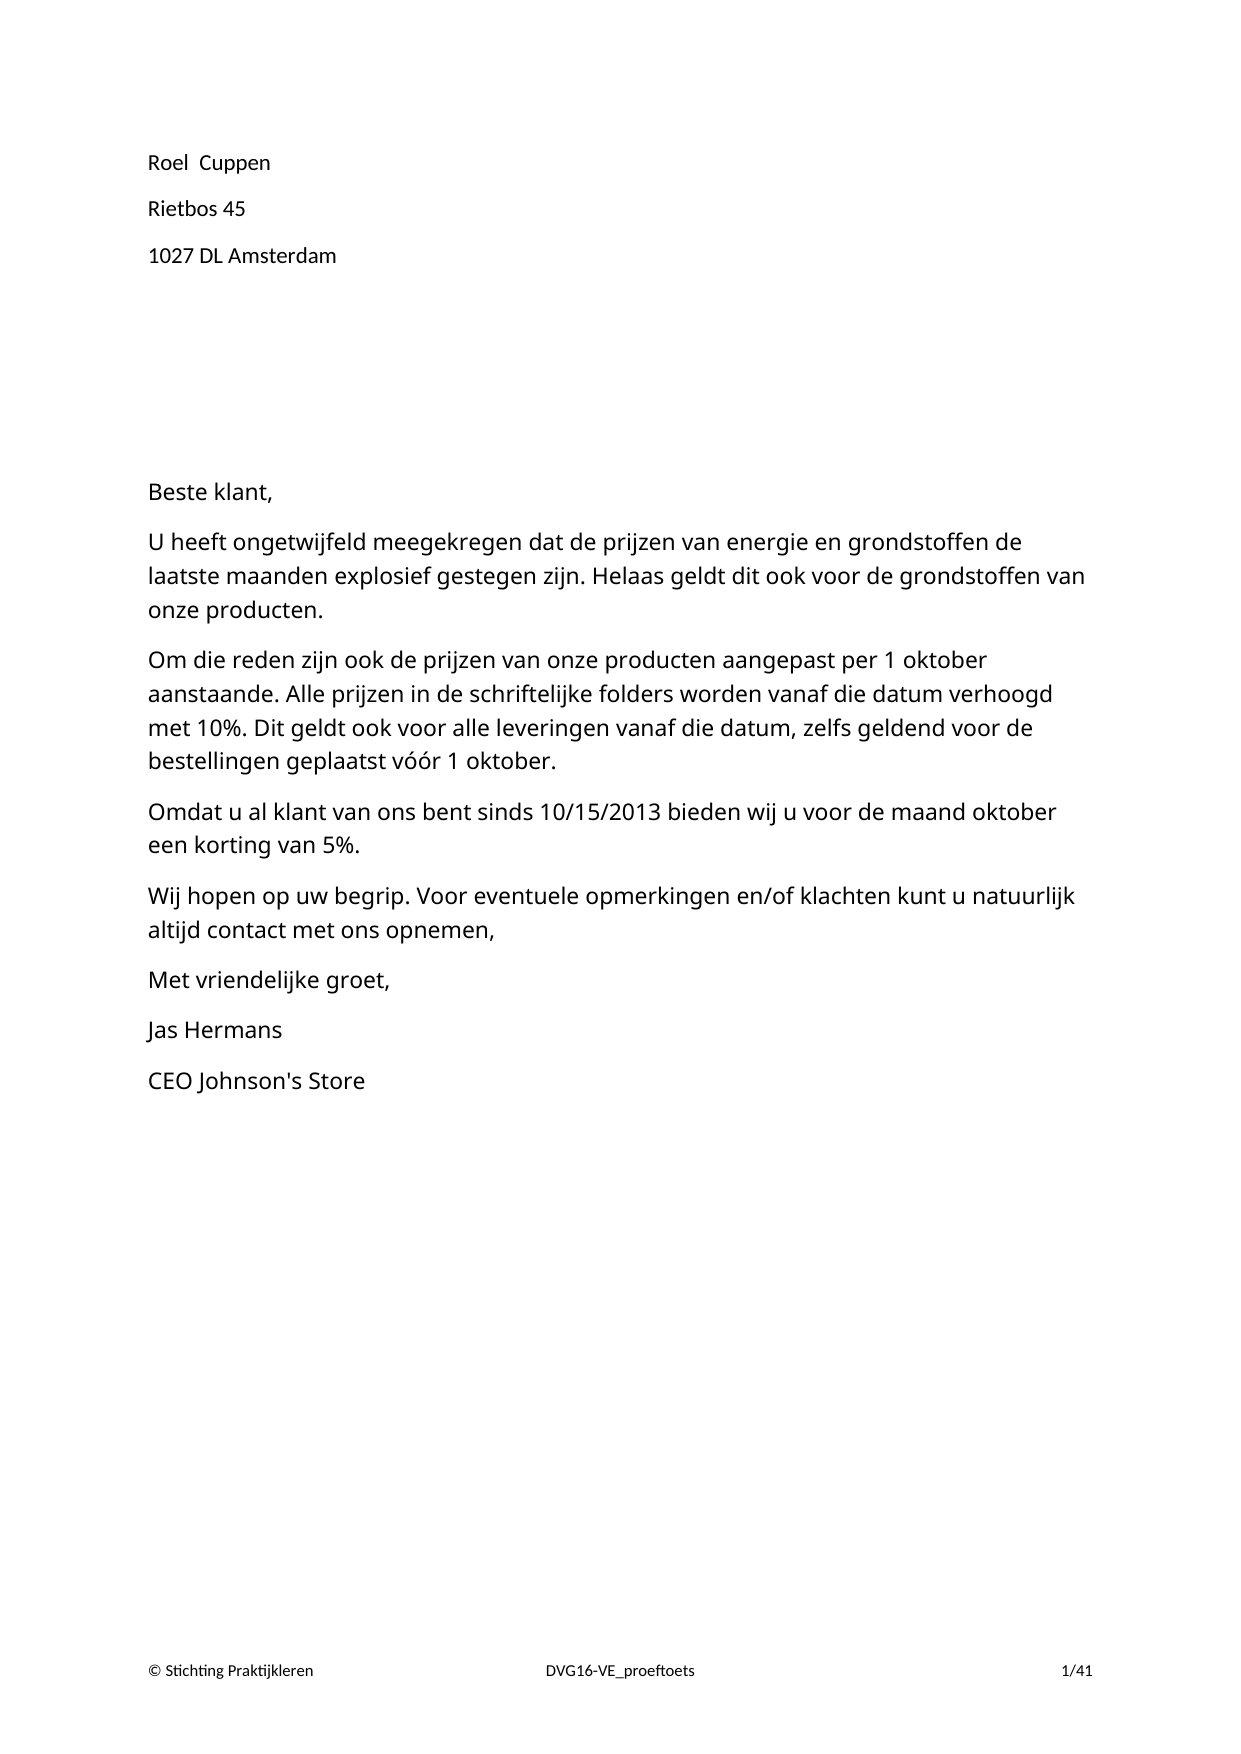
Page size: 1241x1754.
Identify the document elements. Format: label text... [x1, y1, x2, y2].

text Roel Cuppen [148, 148, 1093, 176]
text Rietbos 45 [148, 194, 1093, 222]
text Om die reden zijn ook de prijzen van onze producten aangepast per 1 oktober aanstaande. Alle prijzen in de schriftelijke folders worden vanaf die datum verhoogd met 10%. Dit geldt ook voor alle leveringen vanaf die datum, zelfs geldend voor de bestellingen geplaatst vóór 1 oktober. [148, 644, 1093, 777]
text Met vriendelijke groet, [148, 964, 1093, 995]
text Wij hopen op uw begrip. Voor eventuele opmerkingen en/of klachten kunt u natuurlijk altijd contact met ons opnemen, [148, 880, 1093, 945]
text Omdat u al klant van ons bent sinds 10/15/2013 bieden wij u voor de maand oktober een korting van 5%. [148, 796, 1093, 861]
text Jas Hermans [148, 1014, 1093, 1046]
text Beste klant, [148, 476, 1093, 507]
text CEO Johnson's Store [148, 1065, 1093, 1096]
text U heeft ongetwijfeld meegekregen dat de prijzen van energie en grondstoffen de laatste maanden explosief gestegen zijn. Helaas geldt dit ook voor de grondstoffen van onze producten. [148, 526, 1093, 625]
text 1027 DL Amsterdam [148, 241, 1093, 269]
